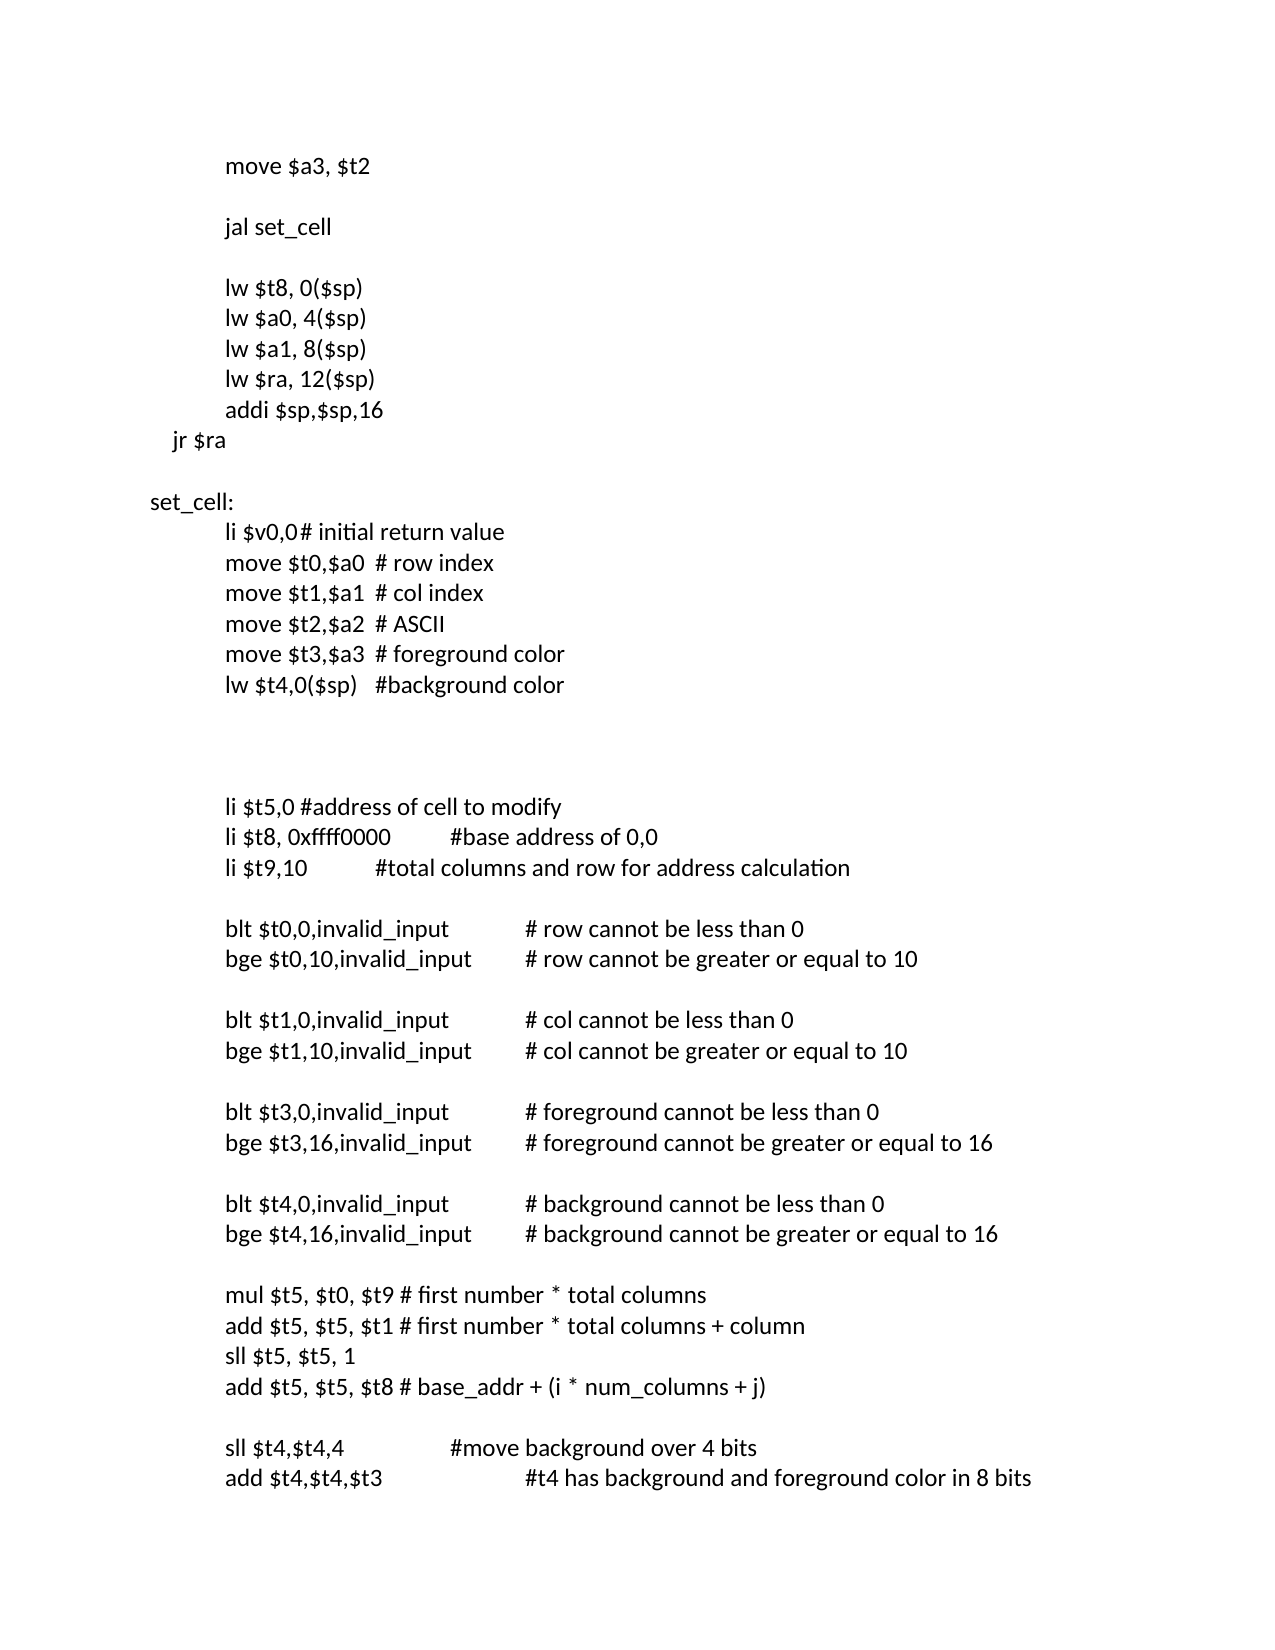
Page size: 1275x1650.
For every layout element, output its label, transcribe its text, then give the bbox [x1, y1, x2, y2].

text lw $t8, 0($sp) [150, 272, 1125, 303]
text bge $t1,10,invalid_input # col cannot be greater or equal to 10 [150, 1035, 1125, 1066]
text lw $a0, 4($sp) [150, 303, 1125, 333]
text lw $ra, 12($sp) [150, 364, 1125, 394]
text lw $a1, 8($sp) [150, 333, 1125, 364]
text move $t0,$a0 # row index [150, 547, 1125, 577]
text set_cell: [150, 486, 1125, 516]
text lw $t4,0($sp) #background color [150, 669, 1125, 699]
text jr $ra [150, 425, 1125, 455]
text li $t5,0 #address of cell to modify [150, 791, 1125, 821]
text blt $t4,0,invalid_input # background cannot be less than 0 [150, 1188, 1125, 1218]
text move $t1,$a1 # col index [150, 577, 1125, 608]
text move $t3,$a3 # foreground color [150, 638, 1125, 669]
text move $a3, $t2 [150, 150, 1125, 181]
text li $t9,10 #total columns and row for address calculation [150, 852, 1125, 882]
text bge $t4,16,invalid_input # background cannot be greater or equal to 16 [150, 1218, 1125, 1249]
text bge $t3,16,invalid_input # foreground cannot be greater or equal to 16 [150, 1127, 1125, 1157]
text bge $t0,10,invalid_input # row cannot be greater or equal to 10 [150, 943, 1125, 974]
text jal set_cell [150, 211, 1125, 242]
text blt $t0,0,invalid_input # row cannot be less than 0 [150, 913, 1125, 943]
text blt $t1,0,invalid_input # col cannot be less than 0 [150, 1004, 1125, 1035]
text li $v0,0 # initial return value [150, 516, 1125, 547]
text blt $t3,0,invalid_input # foreground cannot be less than 0 [150, 1096, 1125, 1127]
text li $t8, 0xffff0000 #base address of 0,0 [150, 821, 1125, 852]
text add $t4,$t4,$t3 #t4 has background and foreground color in 8 bits [150, 1462, 1125, 1493]
text move $t2,$a2 # ASCII [150, 608, 1125, 638]
text sll $t5, $t5, 1 [150, 1340, 1125, 1371]
text mul $t5, $t0, $t9 # first number * total columns [150, 1279, 1125, 1310]
text add $t5, $t5, $t8 # base_addr + (i * num_columns + j) [150, 1371, 1125, 1401]
text addi $sp,$sp,16 [150, 394, 1125, 425]
text add $t5, $t5, $t1 # first number * total columns + column [150, 1310, 1125, 1340]
text sll $t4,$t4,4 #move background over 4 bits [150, 1432, 1125, 1462]
